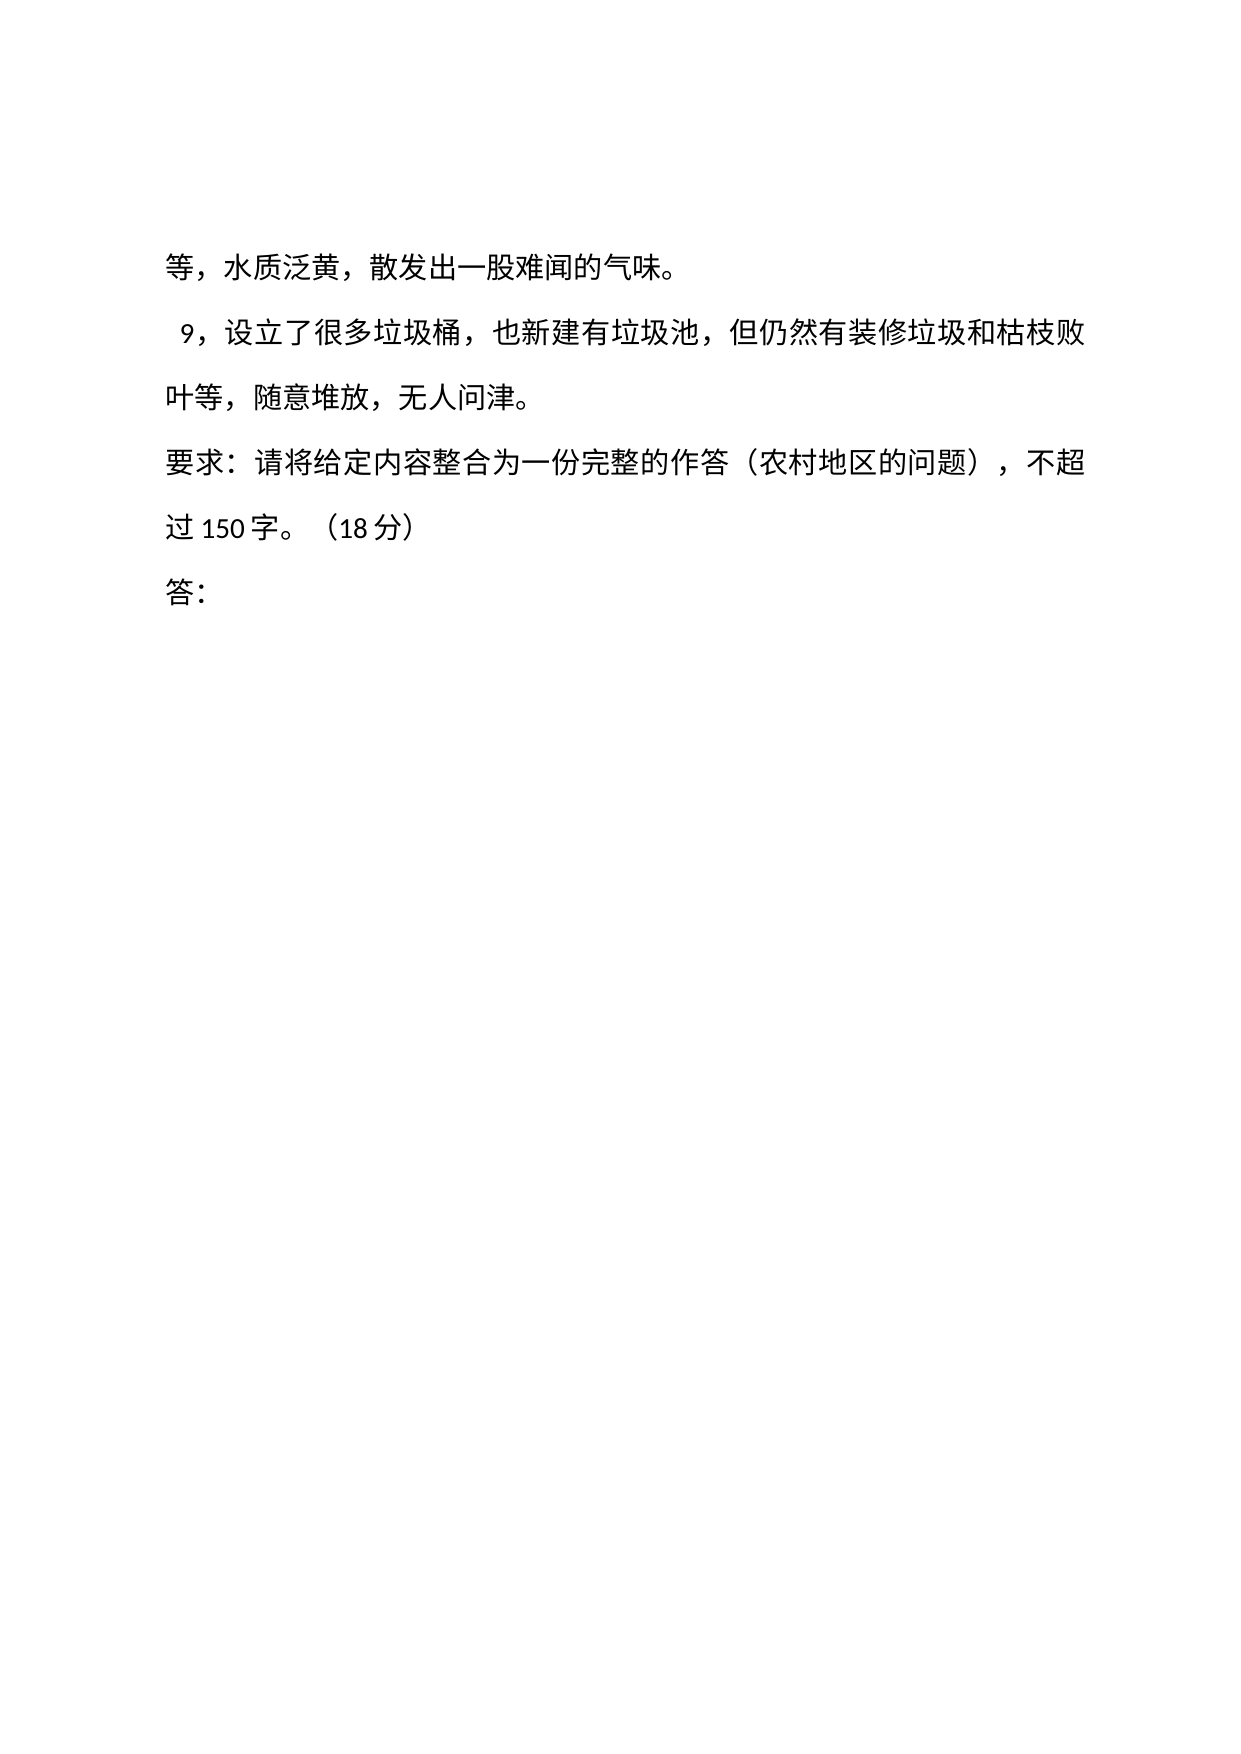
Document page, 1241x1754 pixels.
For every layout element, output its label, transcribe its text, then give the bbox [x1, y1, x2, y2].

text 9，设立了很多垃圾桶，也新建有垃圾池，但仍然有装修垃圾和枯枝败叶等，随意堆放，无人问津。 [165, 298, 1087, 428]
text 8，不远处的农田，村民正焚烧秸秆，现场浓烟滚滚，烟气刺鼻袭人。近边的池塘厚厚地覆盖了绿色的水藻，水面上还漂浮着各种垃圾、树枝等，水质泛黄，散发出一股难闻的气味。 [165, 233, 1087, 298]
text 要求：请将给定内容整合为一份完整的作答（农村地区的问题），不超过150字。（18分） [165, 428, 1087, 558]
text 答： [165, 558, 1087, 623]
